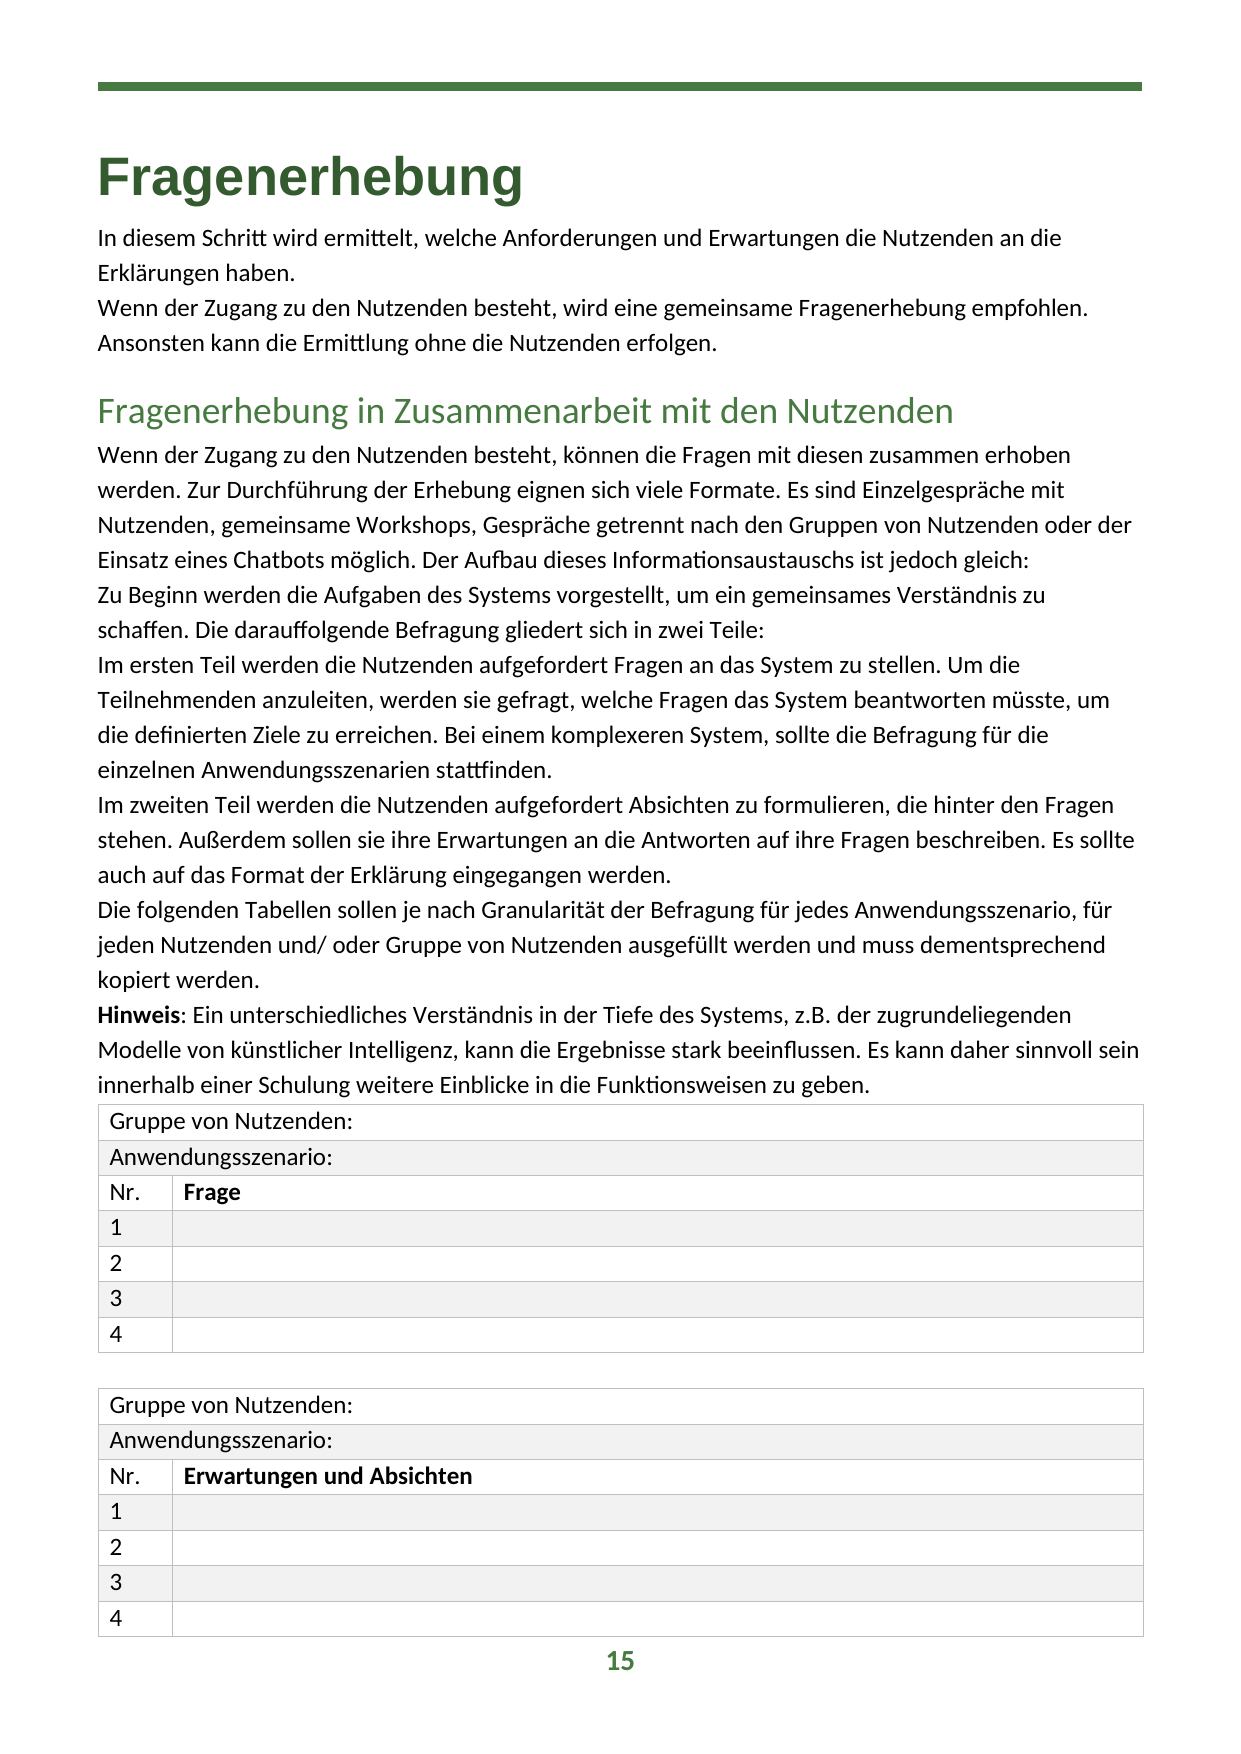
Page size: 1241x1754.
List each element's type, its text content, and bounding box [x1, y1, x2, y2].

table_cell 1 [99, 1495, 172, 1530]
table_cell 3 [99, 1282, 172, 1317]
table_cell Nr. [99, 1460, 172, 1494]
table_cell 2 [99, 1247, 172, 1281]
text Im zweiten Teil werden die Nutzenden aufgefordert Absichten zu formulieren, die hinter den Fragen stehen. Außerdem sollen sie ihre Erwartungen an die Antworten auf ihre Fragen beschreiben. Es sollte auch auf das Format der Erklärung eingegangen werden. [97, 789, 1143, 890]
table_cell 4 [99, 1602, 172, 1636]
table_header Gruppe von Nutzenden: [99, 1389, 1143, 1423]
table_cell 4 [99, 1318, 172, 1352]
text In diesem Schritt wird ermittelt, welche Anforderungen und Erwartungen die Nutzenden an die Erklärungen haben. [97, 222, 1143, 288]
table_cell [173, 1282, 1143, 1317]
table_cell Anwendungsszenario: [99, 1141, 1143, 1175]
table_cell Nr. [99, 1176, 172, 1210]
table_cell Erwartungen und Absichten [173, 1460, 1143, 1494]
table_header Gruppe von Nutzenden: [99, 1105, 1143, 1139]
text Wenn der Zugang zu den Nutzenden besteht, können die Fragen mit diesen zusammen erhoben werden. Zur Durchführung der Erhebung eignen sich viele Formate. Es sind Einzelgespräche mit Nutzenden, gemeinsame Workshops, Gespräche getrennt nach den Gruppen von Nutzenden oder der Einsatz eines Chatbots möglich. Der Aufbau dieses Informationsaustauschs ist jedoch gleich: [97, 439, 1143, 575]
table_cell [173, 1211, 1143, 1246]
table_cell Anwendungsszenario: [99, 1425, 1143, 1459]
text Zu Beginn werden die Aufgaben des Systems vorgestellt, um ein gemeinsames Verständnis zu schaffen. Die darauffolgende Befragung gliedert sich in zwei Teile: [97, 579, 1143, 645]
text Die folgenden Tabellen sollen je nach Granularität der Befragung für jedes Anwendungsszenario, für jeden Nutzenden und/ oder Gruppe von Nutzenden ausgefüllt werden und muss dementsprechend kopiert werden. [97, 894, 1143, 995]
table_cell 3 [99, 1566, 172, 1601]
table_cell [173, 1566, 1143, 1601]
text Im ersten Teil werden die Nutzenden aufgefordert Fragen an das System zu stellen. Um die Teilnehmenden anzuleiten, werden sie gefragt, welche Fragen das System beantworten müsste, um die definierten Ziele zu erreichen. Bei einem komplexeren System, sollte die Befragung für die einzelnen Anwendungsszenarien stattfinden. [97, 649, 1143, 785]
table_cell [173, 1318, 1143, 1352]
table_cell Frage [173, 1176, 1143, 1210]
table_cell 2 [99, 1531, 172, 1565]
table_cell [173, 1602, 1143, 1636]
table_cell [173, 1531, 1143, 1565]
text Hinweis: Ein unterschiedliches Verständnis in der Tiefe des Systems, z.B. der zugrundeliegenden Modelle von künstlicher Intelligenz, kann die Ergebnisse stark beeinflussen. Es kann daher sinnvoll sein innerhalb einer Schulung weitere Einblicke in die Funktionsweisen zu geben. [97, 999, 1143, 1100]
table_cell 1 [99, 1211, 172, 1246]
table_cell [173, 1495, 1143, 1530]
table_cell [173, 1247, 1143, 1281]
subtitle Fragenerhebung [97, 144, 1143, 207]
subtitle Fragenerhebung in Zusammenarbeit mit den Nutzenden [97, 387, 1143, 433]
text Wenn der Zugang zu den Nutzenden besteht, wird eine gemeinsame Fragenerhebung empfohlen. Ansonsten kann die Ermittlung ohne die Nutzenden erfolgen. [97, 292, 1143, 358]
